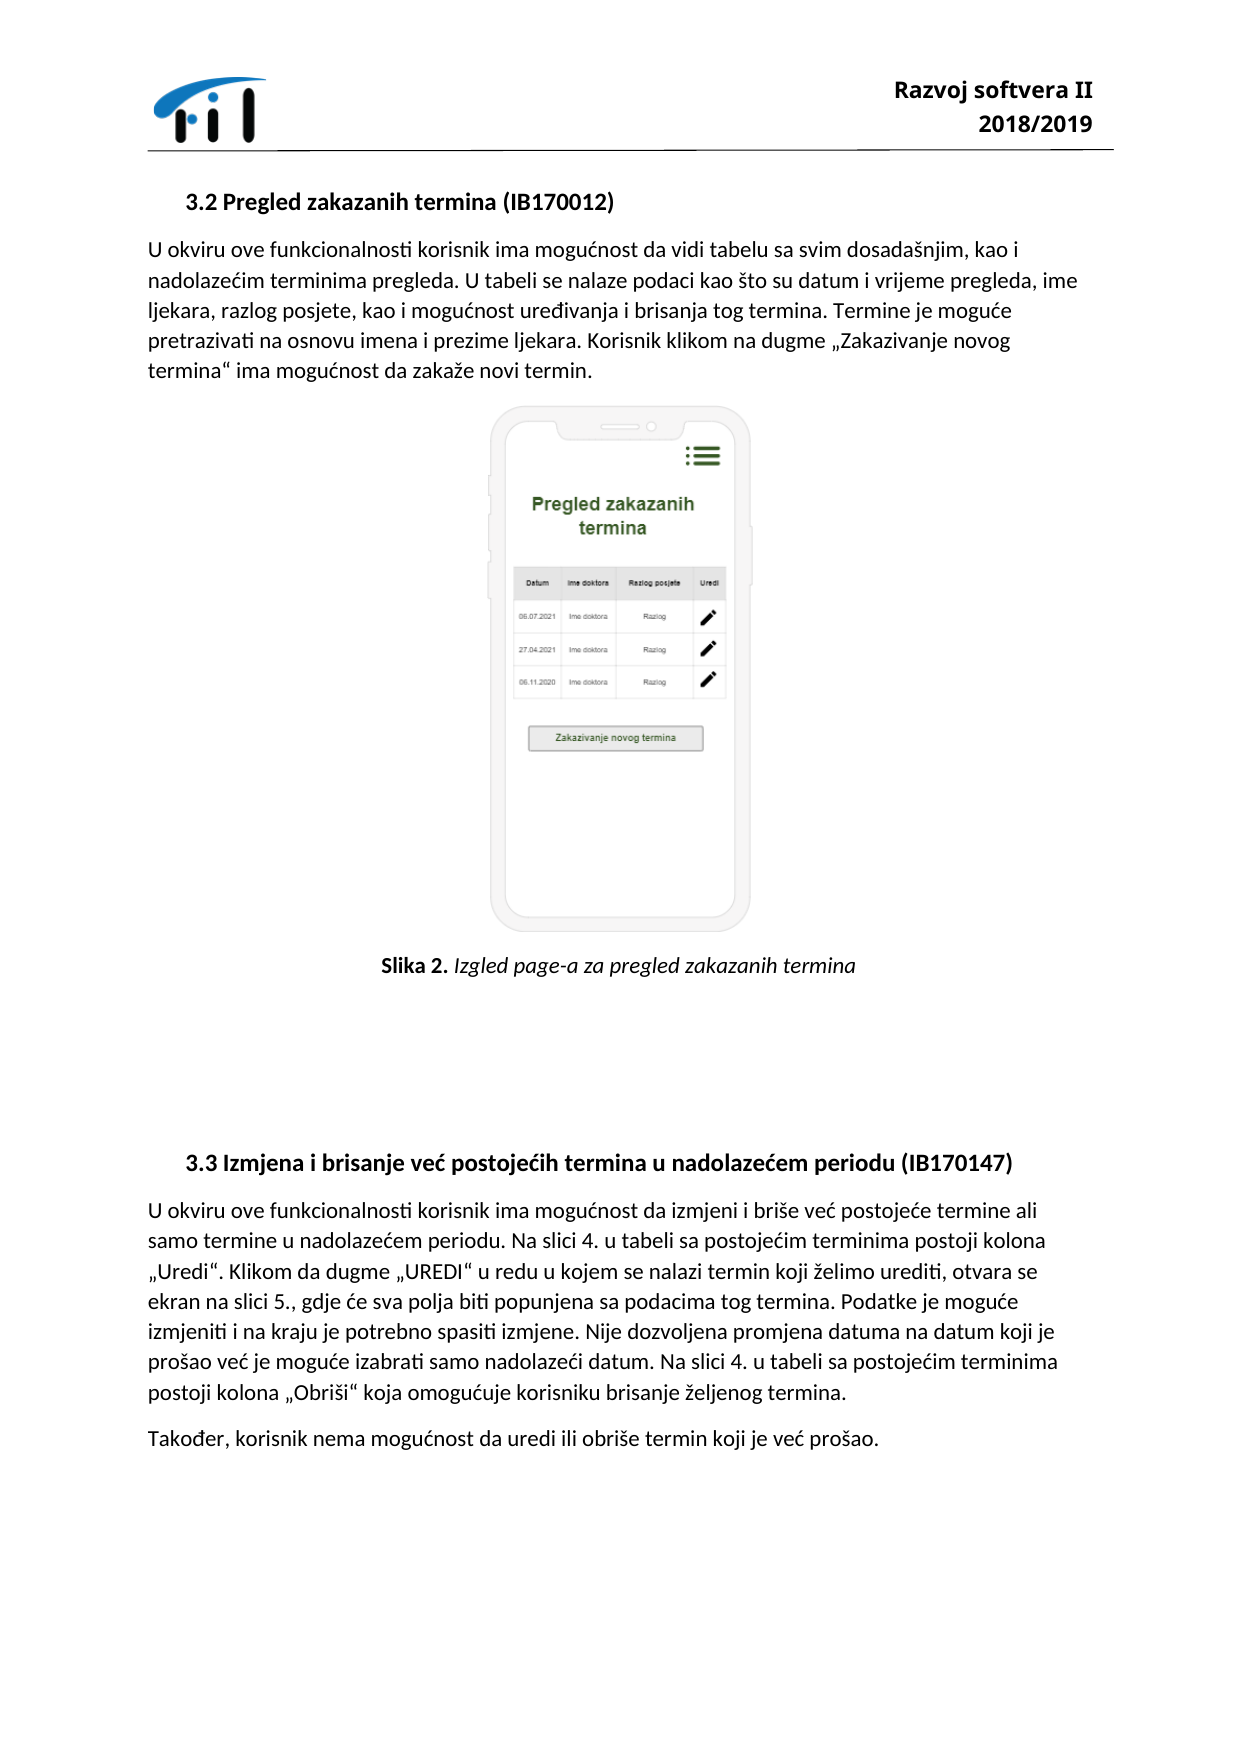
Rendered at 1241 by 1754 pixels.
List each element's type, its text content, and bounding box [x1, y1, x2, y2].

text Također, korisnik nema mogućnost da uredi ili obriše termin koji je već prošao. [148, 1424, 1093, 1453]
list Izmjena i brisanje već postojećih termina u nadolazećem periodu (IB170147) [185, 1147, 1093, 1177]
list Pregled zakazanih termina (IB170012) [185, 186, 1093, 216]
text U okviru ove funkcionalnosti korisnik ima mogućnost da izmjeni i briše već postojeće termine ali samo termine u nadolazećem periodu. Na slici 4. u tabeli sa postojećim terminima postoji kolona „Uredi“. Klikom da dugme „UREDI“ u redu u kojem se nalazi termin koji želimo urediti, otvara se ekran na slici 5., gdje će sva polja biti popunjena sa podacima tog termina. Podatke je moguće izmjeniti i na kraju je potrebno spasiti izmjene. Nije dozvoljena promjena datuma na datum koji je prošao već je moguće izabrati samo nadolazeći datum. Na slici 4. u tabeli sa postojećim terminima postoji kolona „Obriši“ koja omogućuje korisniku brisanje željenog termina. [148, 1196, 1093, 1406]
picture [153, 77, 267, 143]
picture [486, 403, 754, 933]
text U okviru ove funkcionalnosti korisnik ima mogućnost da vidi tabelu sa svim dosadašnjim, kao i nadolazećim terminima pregleda. U tabeli se nalaze podaci kao što su datum i vrijeme pregleda, ime ljekara, razlog posjete, kao i mogućnost uređivanja i brisanja tog termina. Termine je moguće pretrazivati na osnovu imena i prezime ljekara. Korisnik klikom na dugme „Zakazivanje novog termina“ ima mogućnost da zakaže novi termin. [148, 236, 1093, 384]
text Slika 2. Izgled page-a za pregled zakazanih termina [148, 951, 1093, 979]
